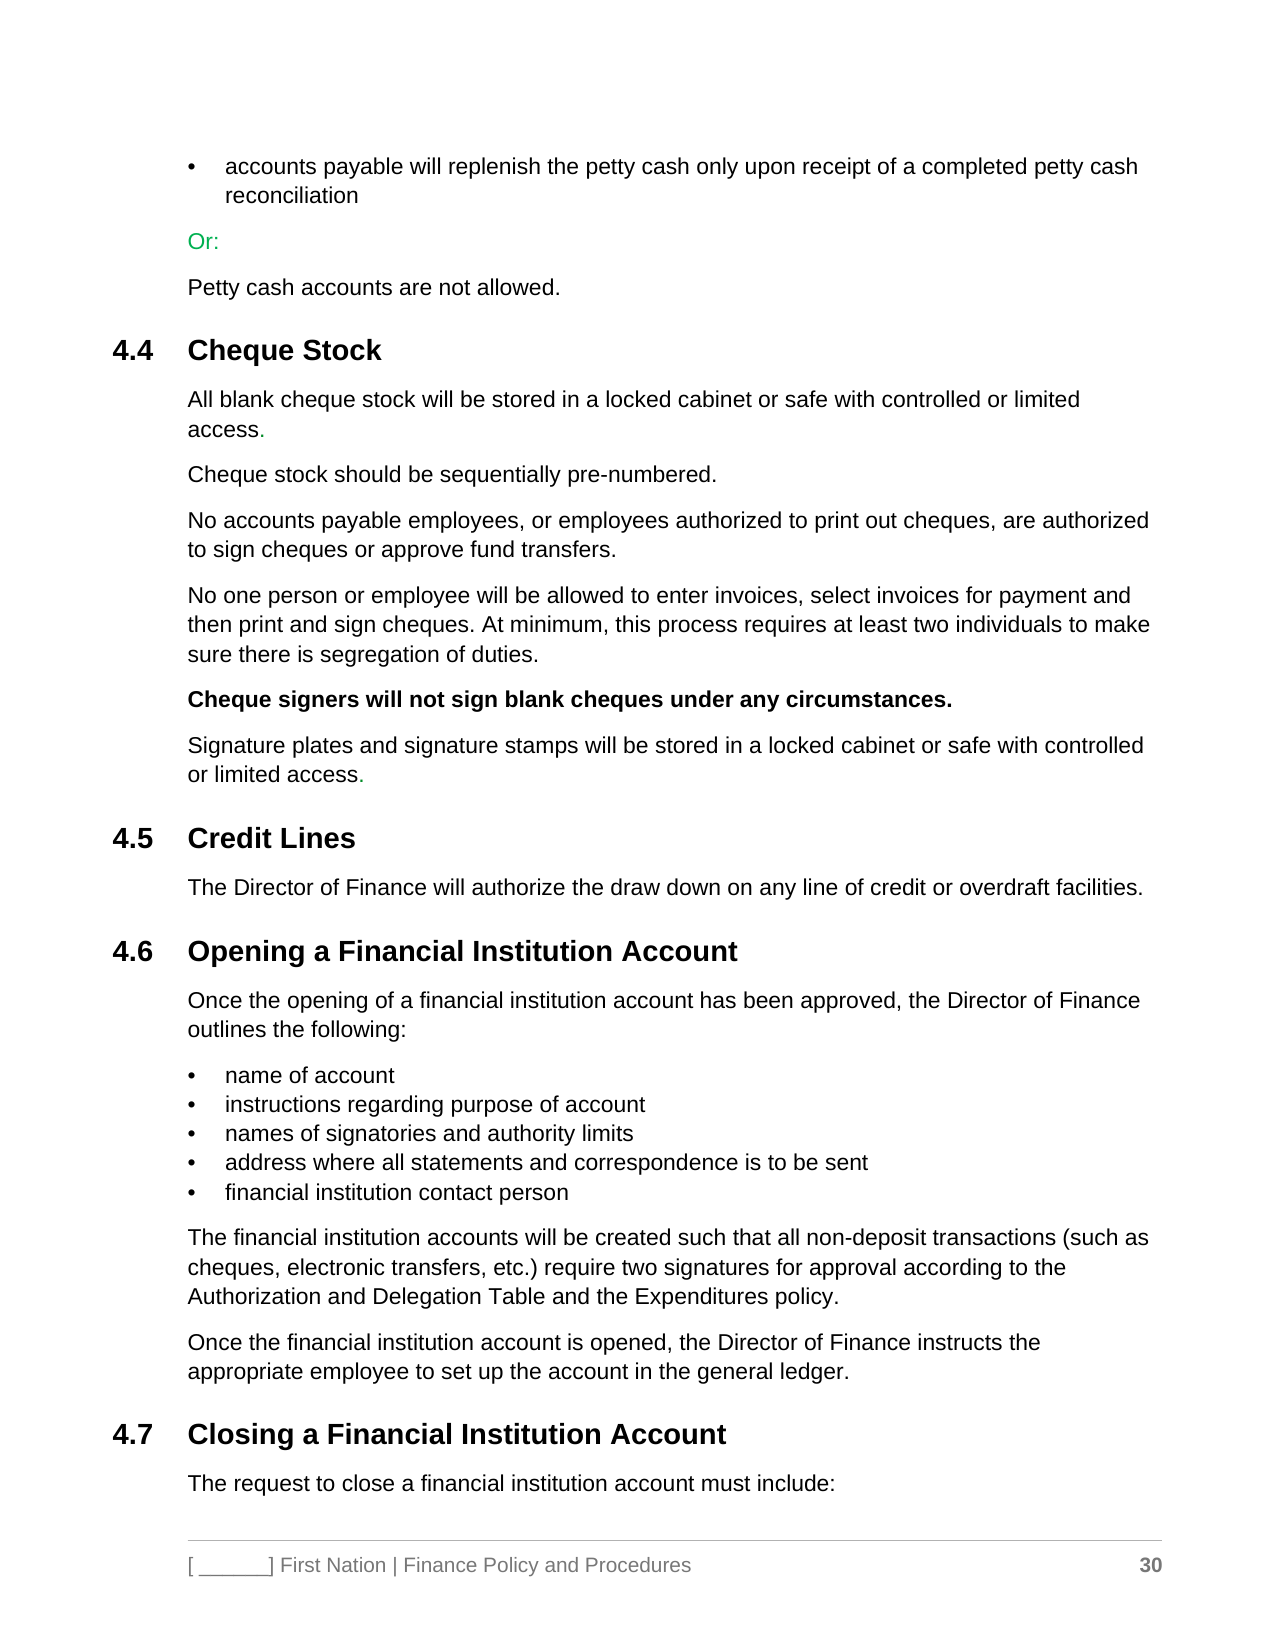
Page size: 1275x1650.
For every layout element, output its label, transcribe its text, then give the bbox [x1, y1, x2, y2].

list accounts payable will replenish the petty cash only upon receipt of a completed petty cash reconciliation [187, 150, 1162, 208]
list address where all statements and correspondence is to be sent [187, 1146, 1162, 1176]
text No one person or employee will be allowed to enter invoices, select invoices for payment and then print and sign cheques. At minimum, this process requires at least two individuals to make sure there is segregation of duties. [187, 579, 1162, 667]
subtitle Cheque Stock [112, 333, 1162, 367]
text Once the opening of a financial institution account has been approved, the Director of Finance outlines the following: [187, 984, 1162, 1042]
list name of account [187, 1059, 1162, 1088]
text Signature plates and signature stamps will be stored in a locked cabinet or safe with controlled or limited access. [187, 729, 1162, 788]
text Cheque stock should be sequentially pre-numbered. [187, 458, 1162, 488]
text No accounts payable employees, or employees authorized to print out cheques, are authorized to sign cheques or approve fund transfers. [187, 504, 1162, 563]
subtitle Credit Lines [112, 821, 1162, 854]
text The request to close a financial institution account must include: [187, 1467, 1162, 1497]
text The financial institution accounts will be created such that all non-deposit transactions (such as cheques, electronic transfers, etc.) require two signatures for approval according to the Authorization and Delegation Table and the Expenditures policy. [187, 1221, 1162, 1309]
text Or: [187, 225, 1162, 254]
subtitle Opening a Financial Institution Account [112, 934, 1162, 967]
text Once the financial institution account is opened, the Director of Finance instructs the appropriate employee to set up the account in the general ledger. [187, 1326, 1162, 1384]
list financial institution contact person [187, 1176, 1162, 1205]
list instructions regarding purpose of account [187, 1088, 1162, 1117]
list names of signatories and authority limits [187, 1117, 1162, 1146]
subtitle Closing a Financial Institution Account [112, 1417, 1162, 1451]
text Cheque signers will not sign blank cheques under any circumstances. [187, 683, 1162, 713]
text Petty cash accounts are not allowed. [187, 271, 1162, 300]
text The Director of Finance will authorize the draw down on any line of credit or overdraft facilities. [187, 871, 1162, 900]
text All blank cheque stock will be stored in a locked cabinet or safe with controlled or limited access. [187, 383, 1162, 442]
